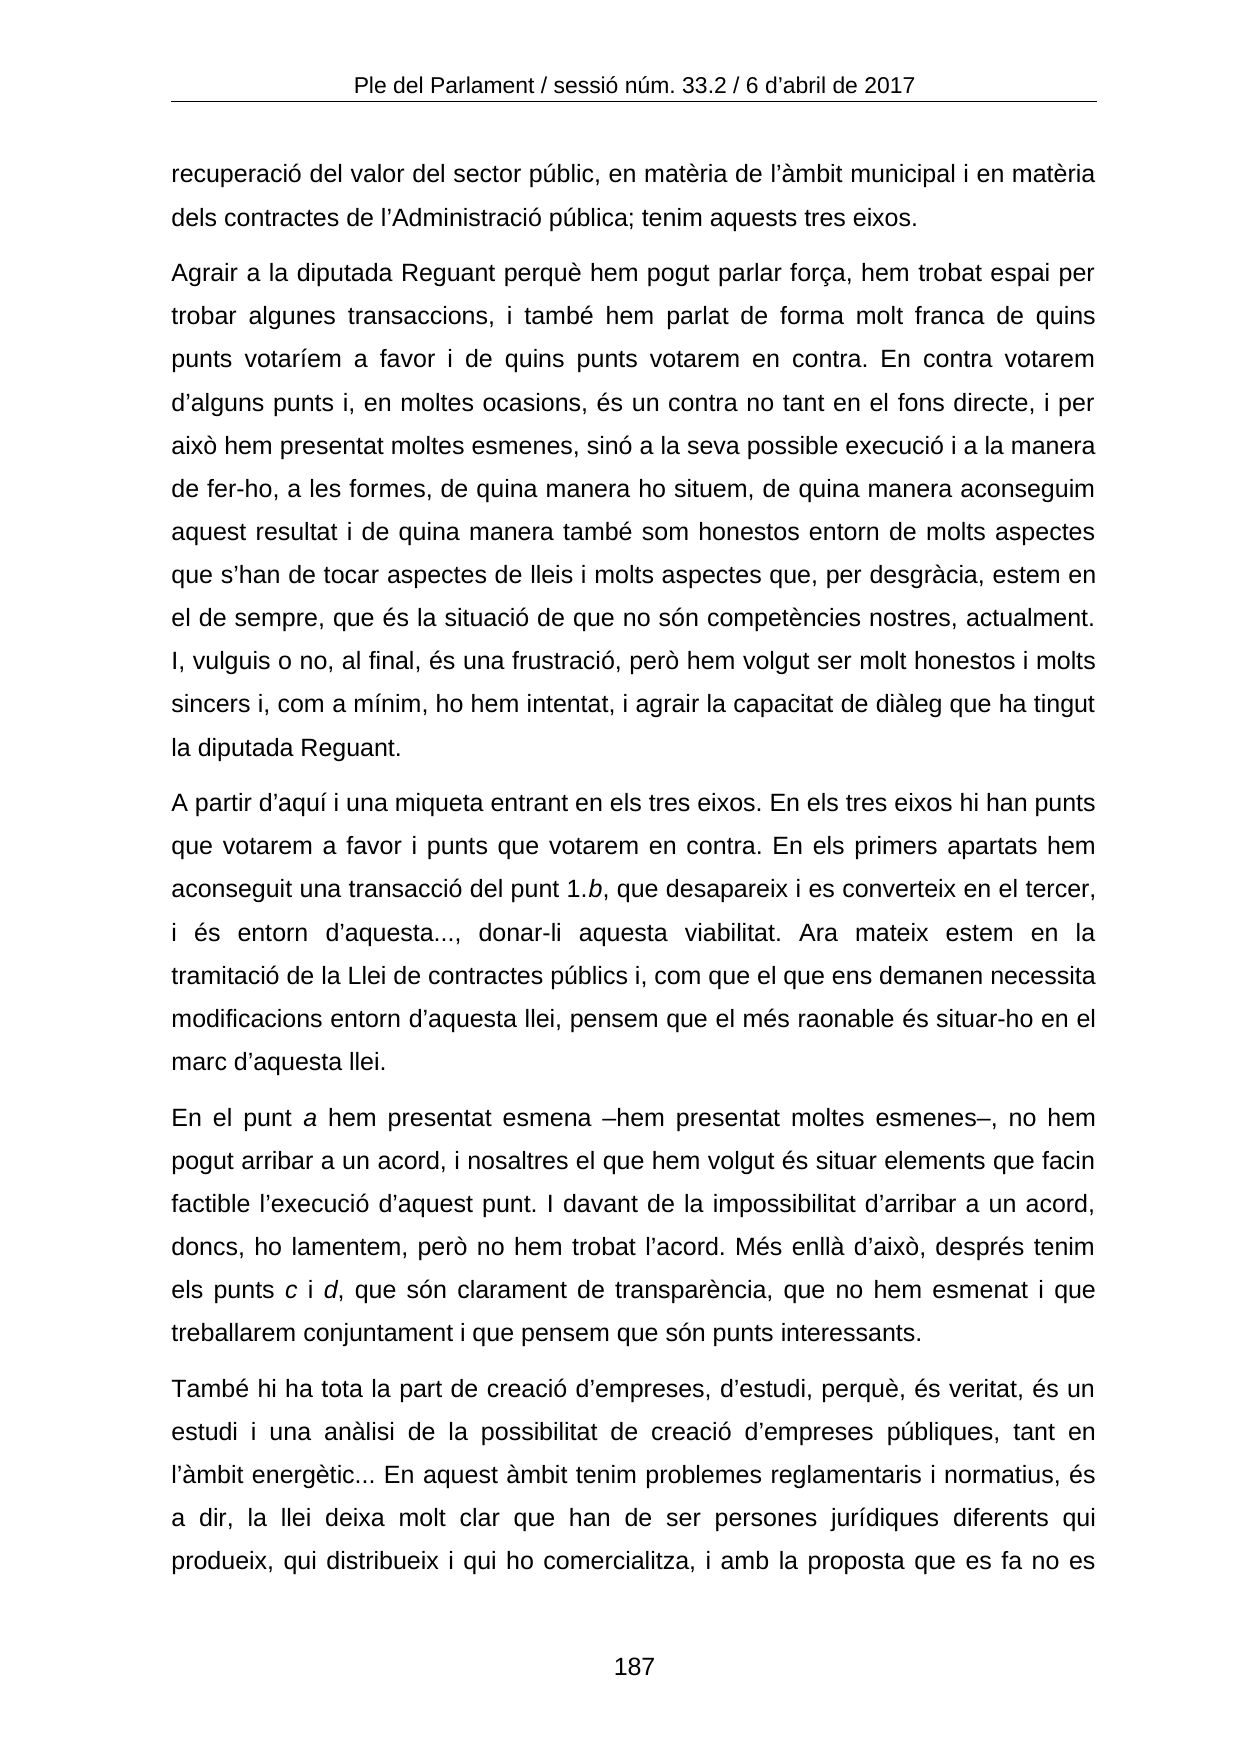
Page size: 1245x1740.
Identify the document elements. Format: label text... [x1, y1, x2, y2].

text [171, 1374, 1097, 1575]
text A partir d’aquí i una miqueta entrant en els tres eixos. En els tres eixos hi han punts que votarem a favor i punts que votarem en contra. En els primers apartats hem aconseguit una transacció del punt 1.b, que desapareix i es converteix en el tercer, i és entorn d’aquesta..., donar-li aquesta viabilitat. Ara mateix estem en la tramitació de la Llei de contractes públics i, com que el que ens demanen necessita modificacions entorn d’aquesta llei, pensem que el més raonable és situar-ho en el marc d’aquesta llei. [171, 788, 1097, 1076]
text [171, 159, 1097, 231]
text En el punt a hem presentat esmena –hem presentat moltes esmenes–, no hem pogut arribar a un acord, i nosaltres el que hem volgut és situar elements que facin factible l’execució d’aquest punt. I davant de la impossibilitat d’arribar a un acord, doncs, ho lamentem, però no hem trobat l’acord. Més enllà d’això, després tenim els punts c i d, que són clarament de transparència, que no hem esmenat i que treballarem conjuntament i que pensem que són punts interessants. [171, 1103, 1097, 1347]
text Agrair a la diputada Reguant perquè hem pogut parlar força, hem trobat espai per trobar algunes transaccions, i també hem parlat de forma molt franca de quins punts votaríem a favor i de quins punts votarem en contra. En contra votarem d’alguns punts i, en moltes ocasions, és un contra no tant en el fons directe, i per això hem presentat moltes esmenes, sinó a la seva possible execució i a la manera de fer-ho, a les formes, de quina manera ho situem, de quina manera aconseguim aquest resultat i de quina manera també som honestos entorn de molts aspectes que s’han de tocar aspectes de lleis i molts aspectes que, per desgràcia, estem en el de sempre, que és la situació de que no són competències nostres, actualment. I, vulguis o no, al final, és una frustració, però hem volgut ser molt honestos i molts sincers i, com a mínim, ho hem intentat, i agrair la capacitat de diàleg que ha tingut la diputada Reguant. [171, 258, 1097, 761]
